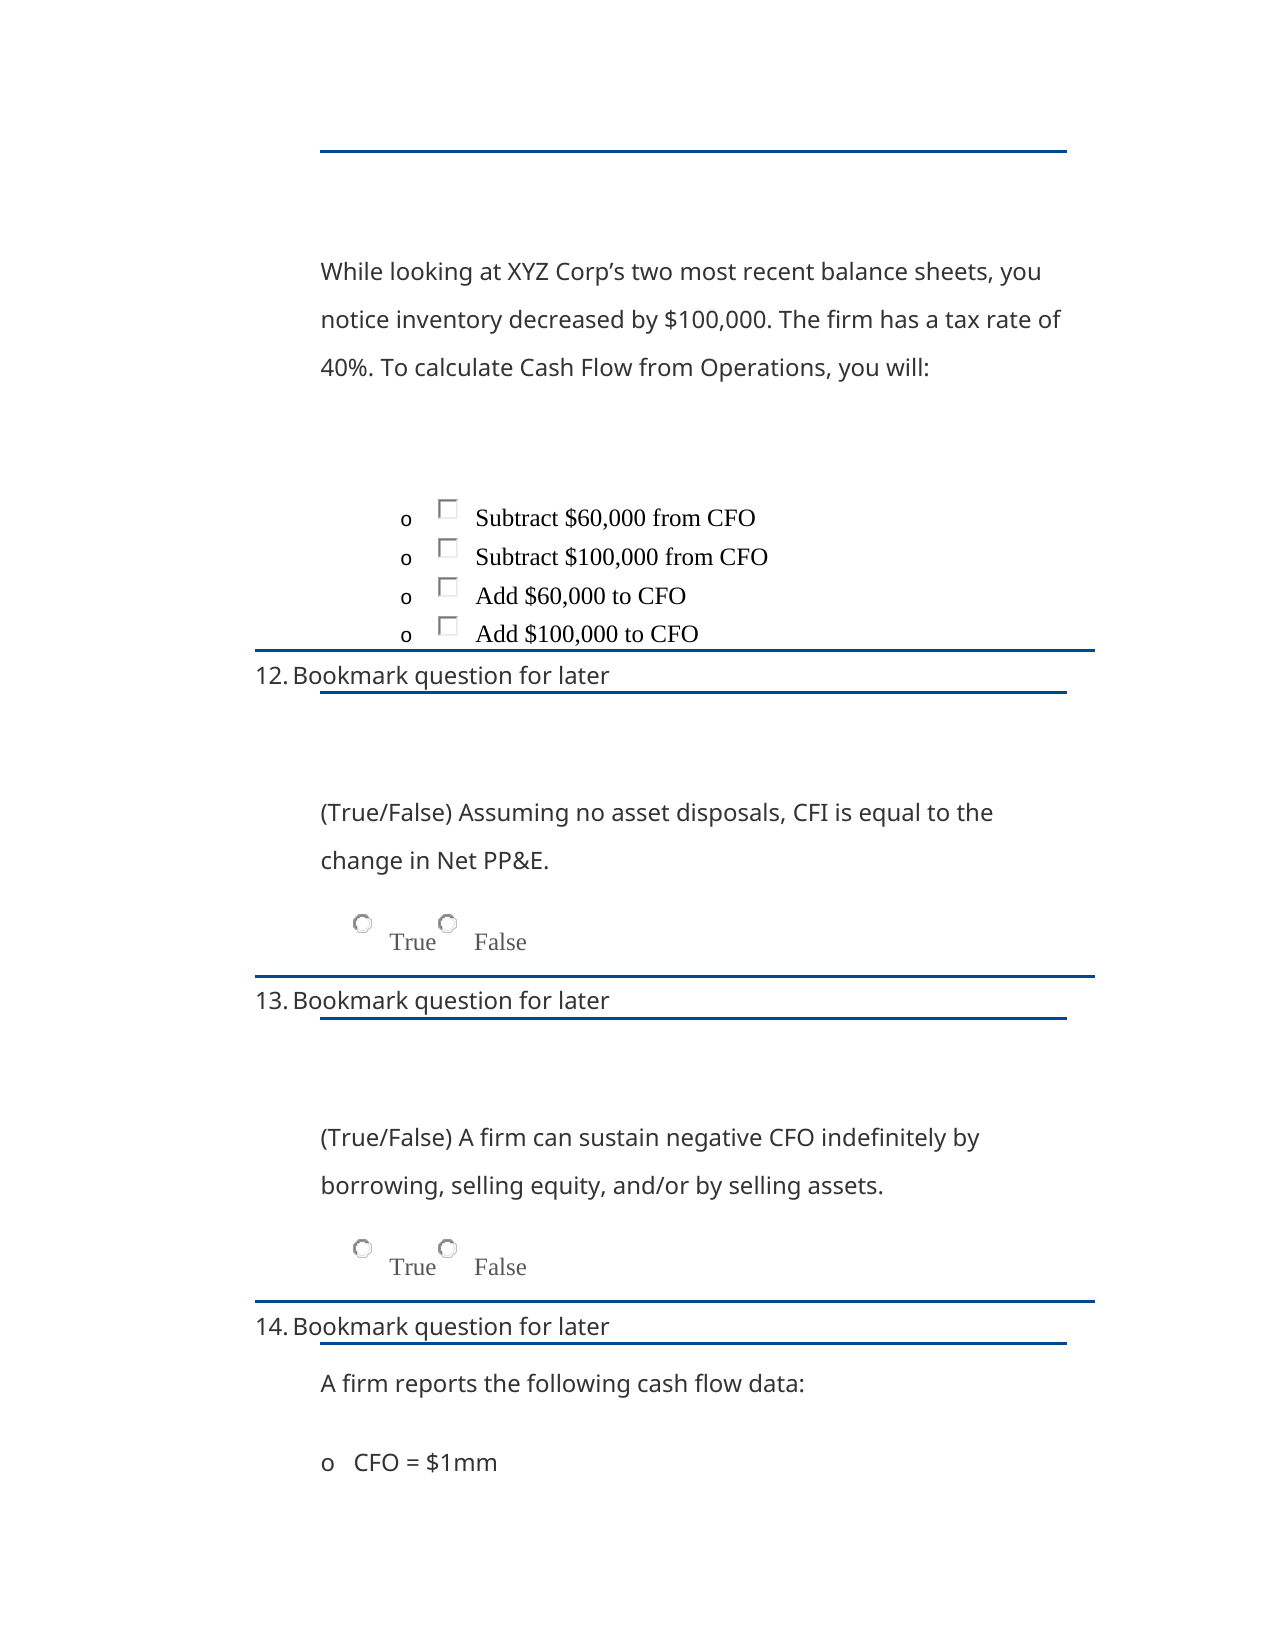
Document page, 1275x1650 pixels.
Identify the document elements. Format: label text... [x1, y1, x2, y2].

table_header TrueFalse [308, 1233, 1275, 1300]
text While looking at XYZ Corp’s two most recent balance sheets, you notice inventory decreased by $100,000. The firm has a tax rate of 40%. To calculate Cash Flow from Operations, you will: [320, 229, 1067, 383]
list Bookmark question for later [255, 652, 1095, 691]
list Bookmark question for later [255, 978, 1095, 1017]
text A firm reports the following cash flow data: [320, 1345, 1067, 1399]
table_header Subtract $60,000 from CFO Subtract $100,000 from CFO Add $60,000 to CFO Add $100,000 to CFO [308, 494, 1275, 649]
text o CFO = $1mm [320, 1421, 1067, 1479]
table_header TrueFalse [308, 908, 1275, 974]
text (True/False) A firm can sustain negative CFO indefinitely by borrowing, selling equity, and/or by selling assets. [320, 1096, 1067, 1202]
list Bookmark question for later [255, 1303, 1095, 1342]
text (True/False) Assuming no asset disposals, CFI is equal to the change in Net PP&E. [320, 771, 1067, 876]
